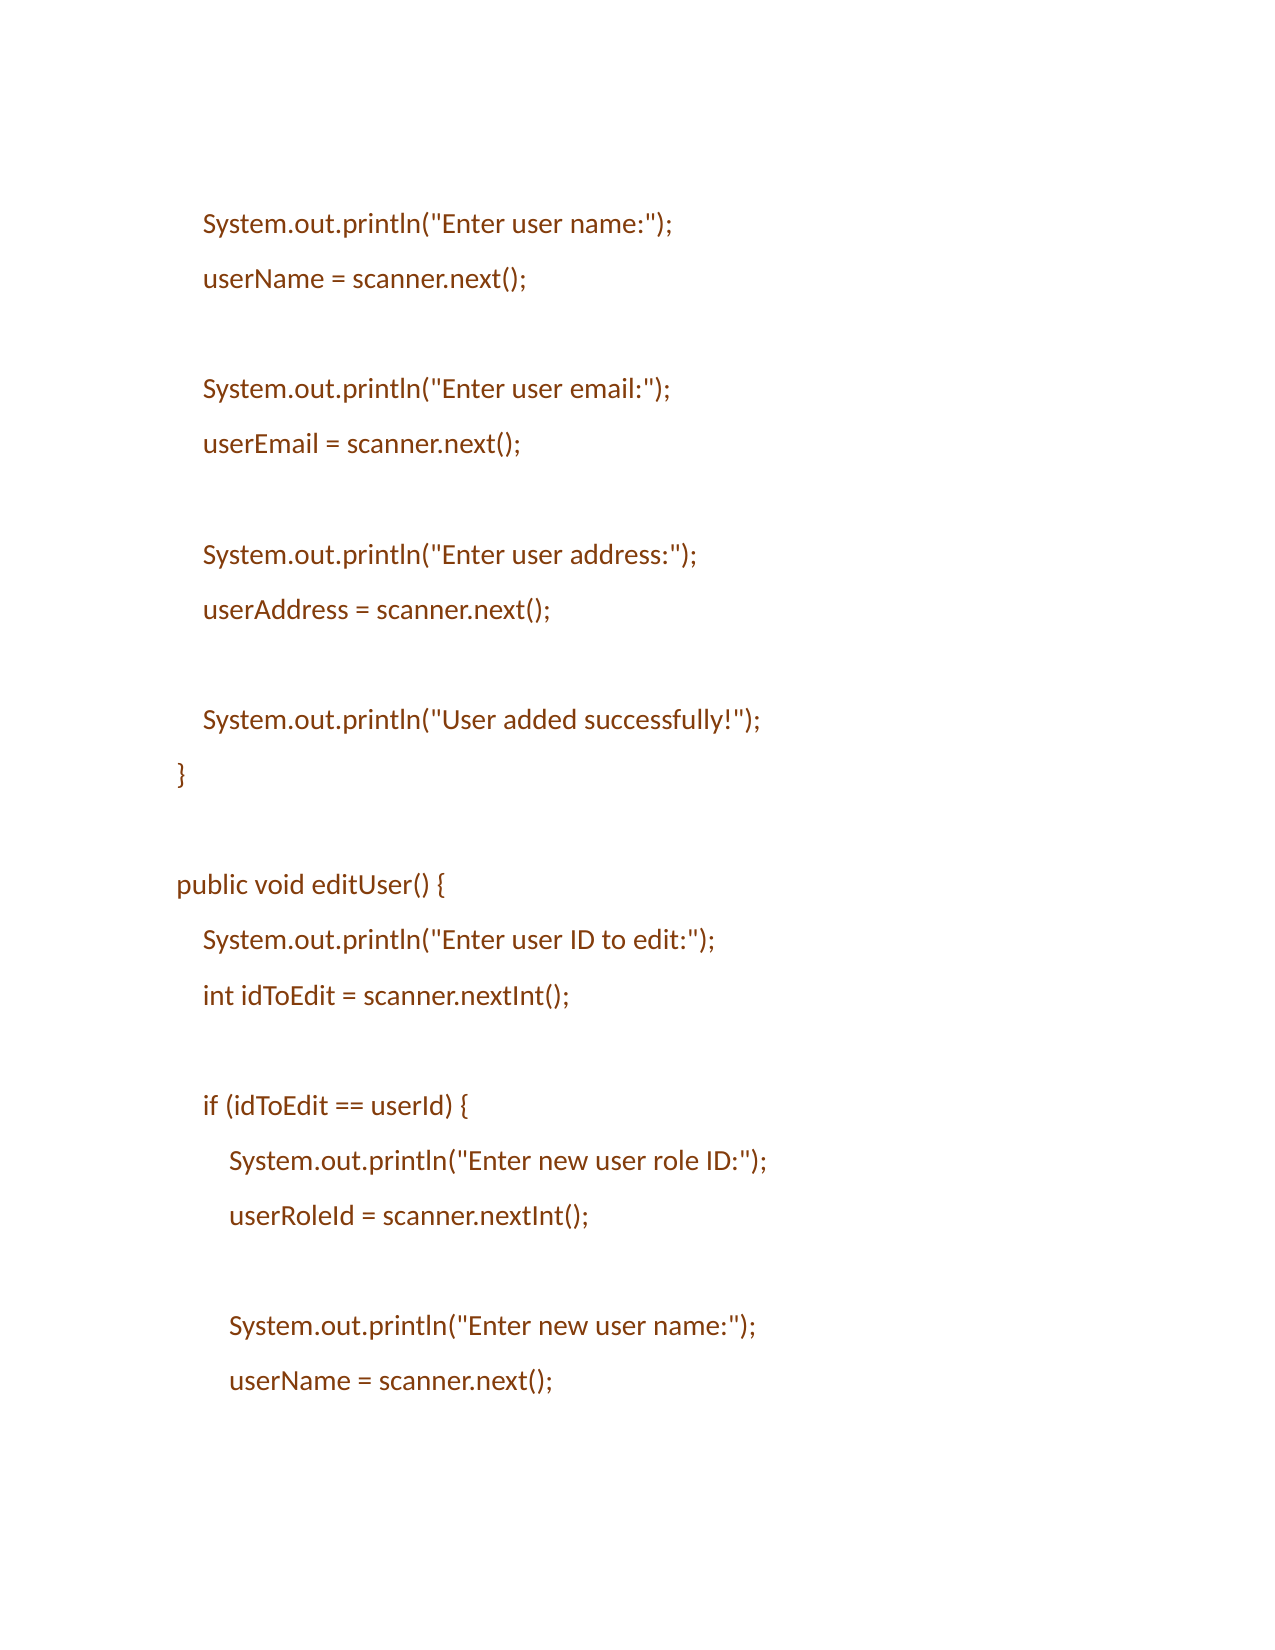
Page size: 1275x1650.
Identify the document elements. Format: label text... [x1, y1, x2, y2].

text userName = scanner.next(); [150, 1362, 1125, 1398]
text System.out.println("Enter new user role ID:"); [150, 1142, 1125, 1177]
text System.out.println("Enter user name:"); [150, 205, 1125, 241]
text userName = scanner.next(); [150, 260, 1125, 296]
text System.out.println("Enter user ID to edit:"); [150, 921, 1125, 957]
text int idToEdit = scanner.nextInt(); [150, 977, 1125, 1012]
text userAddress = scanner.next(); [150, 591, 1125, 626]
text System.out.println("User added successfully!"); [150, 701, 1125, 737]
text userEmail = scanner.next(); [150, 426, 1125, 461]
text userRoleId = scanner.nextInt(); [150, 1197, 1125, 1233]
text System.out.println("Enter new user name:"); [150, 1307, 1125, 1343]
text public void editUser() { [150, 866, 1125, 902]
text System.out.println("Enter user email:"); [150, 370, 1125, 406]
text if (idToEdit == userId) { [150, 1087, 1125, 1122]
text System.out.println("Enter user address:"); [150, 536, 1125, 571]
text } [150, 756, 1125, 792]
